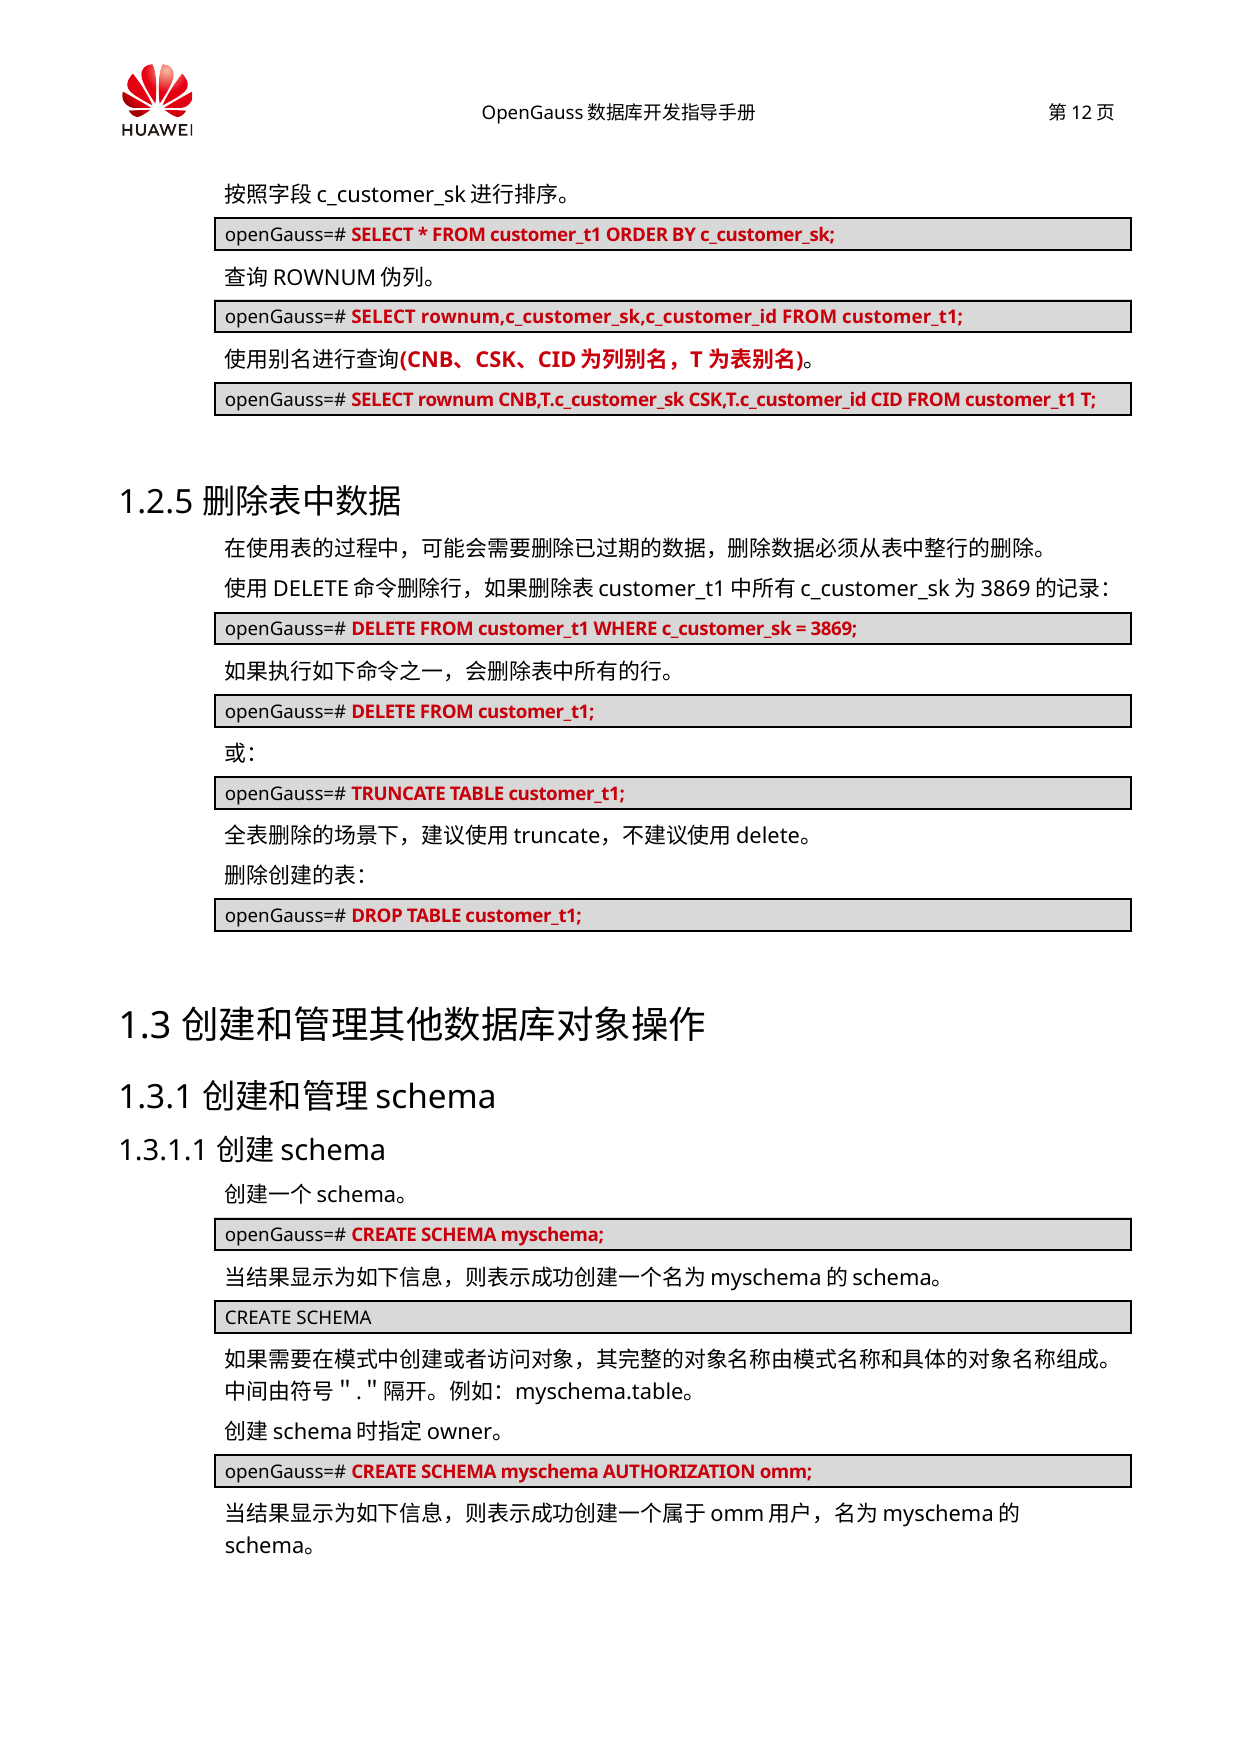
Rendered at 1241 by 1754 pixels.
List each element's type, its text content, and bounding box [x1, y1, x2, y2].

text openGauss=# DELETE FROM customer_t1 WHERE c_customer_sk = 3869; [216, 614, 1130, 643]
text 创建一个schema。 [224, 1177, 1122, 1209]
text 删除创建的表： [224, 858, 1122, 890]
text CREATE SCHEMA [216, 1302, 1130, 1332]
text openGauss=# SELECT rownum CNB,T.c_customer_sk CSK,T.c_customer_id CID FROM customer_t1 T; [216, 384, 1130, 414]
text 全表删除的场景下，建议使用truncate，不建议使用delete。 [224, 818, 1122, 850]
picture [122, 64, 193, 136]
text openGauss=# CREATE SCHEMA myschema AUTHORIZATION omm; [216, 1456, 1130, 1486]
text openGauss=# DELETE FROM customer_t1; [216, 696, 1130, 726]
subtitle 创建和管理schema [118, 1070, 1122, 1118]
text 如果需要在模式中创建或者访问对象，其完整的对象名称由模式名称和具体的对象名称组成。中间由符号＂.＂隔开。例如：myschema.table。 [224, 1342, 1122, 1405]
subtitle 删除表中数据 [118, 475, 1122, 523]
text 使用别名进行查询(CNB、CSK、CID为列别名，T 为表别名)。 [224, 342, 1122, 373]
text 或： [224, 736, 1122, 768]
text 查询ROWNUM伪列。 [224, 259, 1122, 291]
text openGauss=# SELECT * FROM customer_t1 ORDER BY c_customer_sk; [216, 219, 1130, 249]
text 在使用表的过程中，可能会需要删除已过期的数据，删除数据必须从表中整行的删除。 [224, 531, 1122, 563]
text 当结果显示为如下信息，则表示成功创建一个属于omm用户，名为myschema的schema。 [224, 1496, 1122, 1559]
text openGauss=# SELECT rownum,c_customer_sk,c_customer_id FROM customer_t1; [216, 302, 1130, 331]
text openGauss=# TRUNCATE TABLE customer_t1; [216, 778, 1130, 808]
text openGauss=# DROP TABLE customer_t1; [216, 900, 1130, 930]
text 按照字段c_customer_sk进行排序。 [224, 177, 1122, 209]
subtitle 创建和管理其他数据库对象操作 [118, 994, 1122, 1049]
text 使用DELETE命令删除行，如果删除表customer_t1中所有c_customer_sk为3869的记录： [224, 571, 1122, 603]
text openGauss=# CREATE SCHEMA myschema; [216, 1220, 1130, 1249]
text 当结果显示为如下信息，则表示成功创建一个名为myschema的schema。 [224, 1260, 1122, 1291]
text 如果执行如下命令之一，会删除表中所有的行。 [224, 654, 1122, 685]
subtitle 创建schema [118, 1127, 1122, 1169]
text 创建schema时指定owner。 [224, 1414, 1122, 1446]
